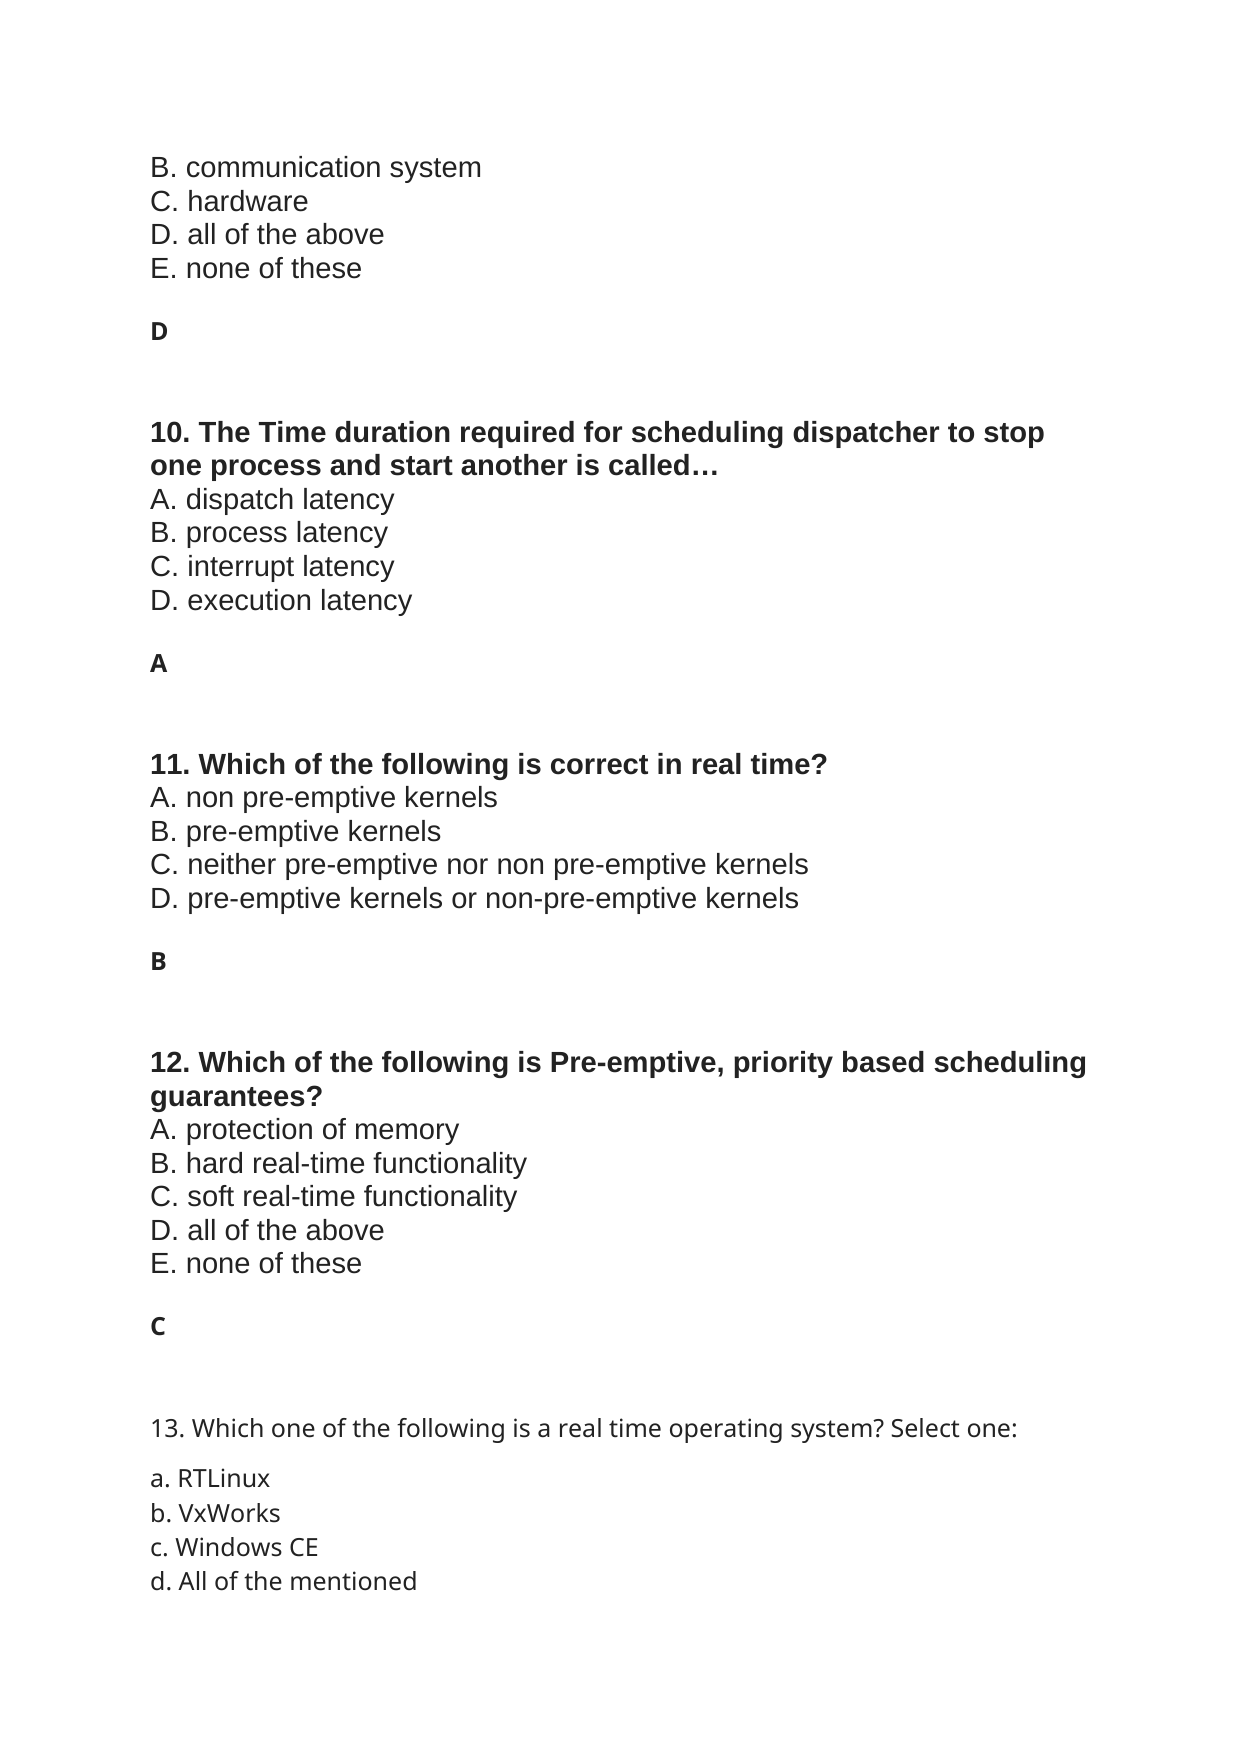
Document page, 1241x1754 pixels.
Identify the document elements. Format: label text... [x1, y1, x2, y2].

text A [150, 645, 1090, 679]
text 10. The Time duration required for scheduling dispatcher to stop one process and start another is called… A. dispatch latency B. process latency C. interrupt latency D. execution latency [150, 415, 1090, 616]
text B [150, 943, 1090, 978]
text 13. Which one of the following is a real time operating system? Select one: [150, 1410, 1090, 1444]
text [150, 150, 1090, 284]
text D [150, 313, 1090, 347]
text C [150, 1309, 1090, 1343]
text a. RTLinux b. VxWorks c. Windows CE d. All of the mentioned [150, 1461, 1090, 1597]
text 12. Which of the following is Pre-emptive, priority based scheduling guarantees? A. protection of memory B. hard real-time functionality C. soft real-time functionality D. all of the above E. none of these [150, 1045, 1090, 1280]
text 11. Which of the following is correct in real time? A. non pre-emptive kernels B. pre-emptive kernels C. neither pre-emptive nor non pre-emptive kernels D. pre-emptive kernels or non-pre-emptive kernels [150, 747, 1090, 914]
